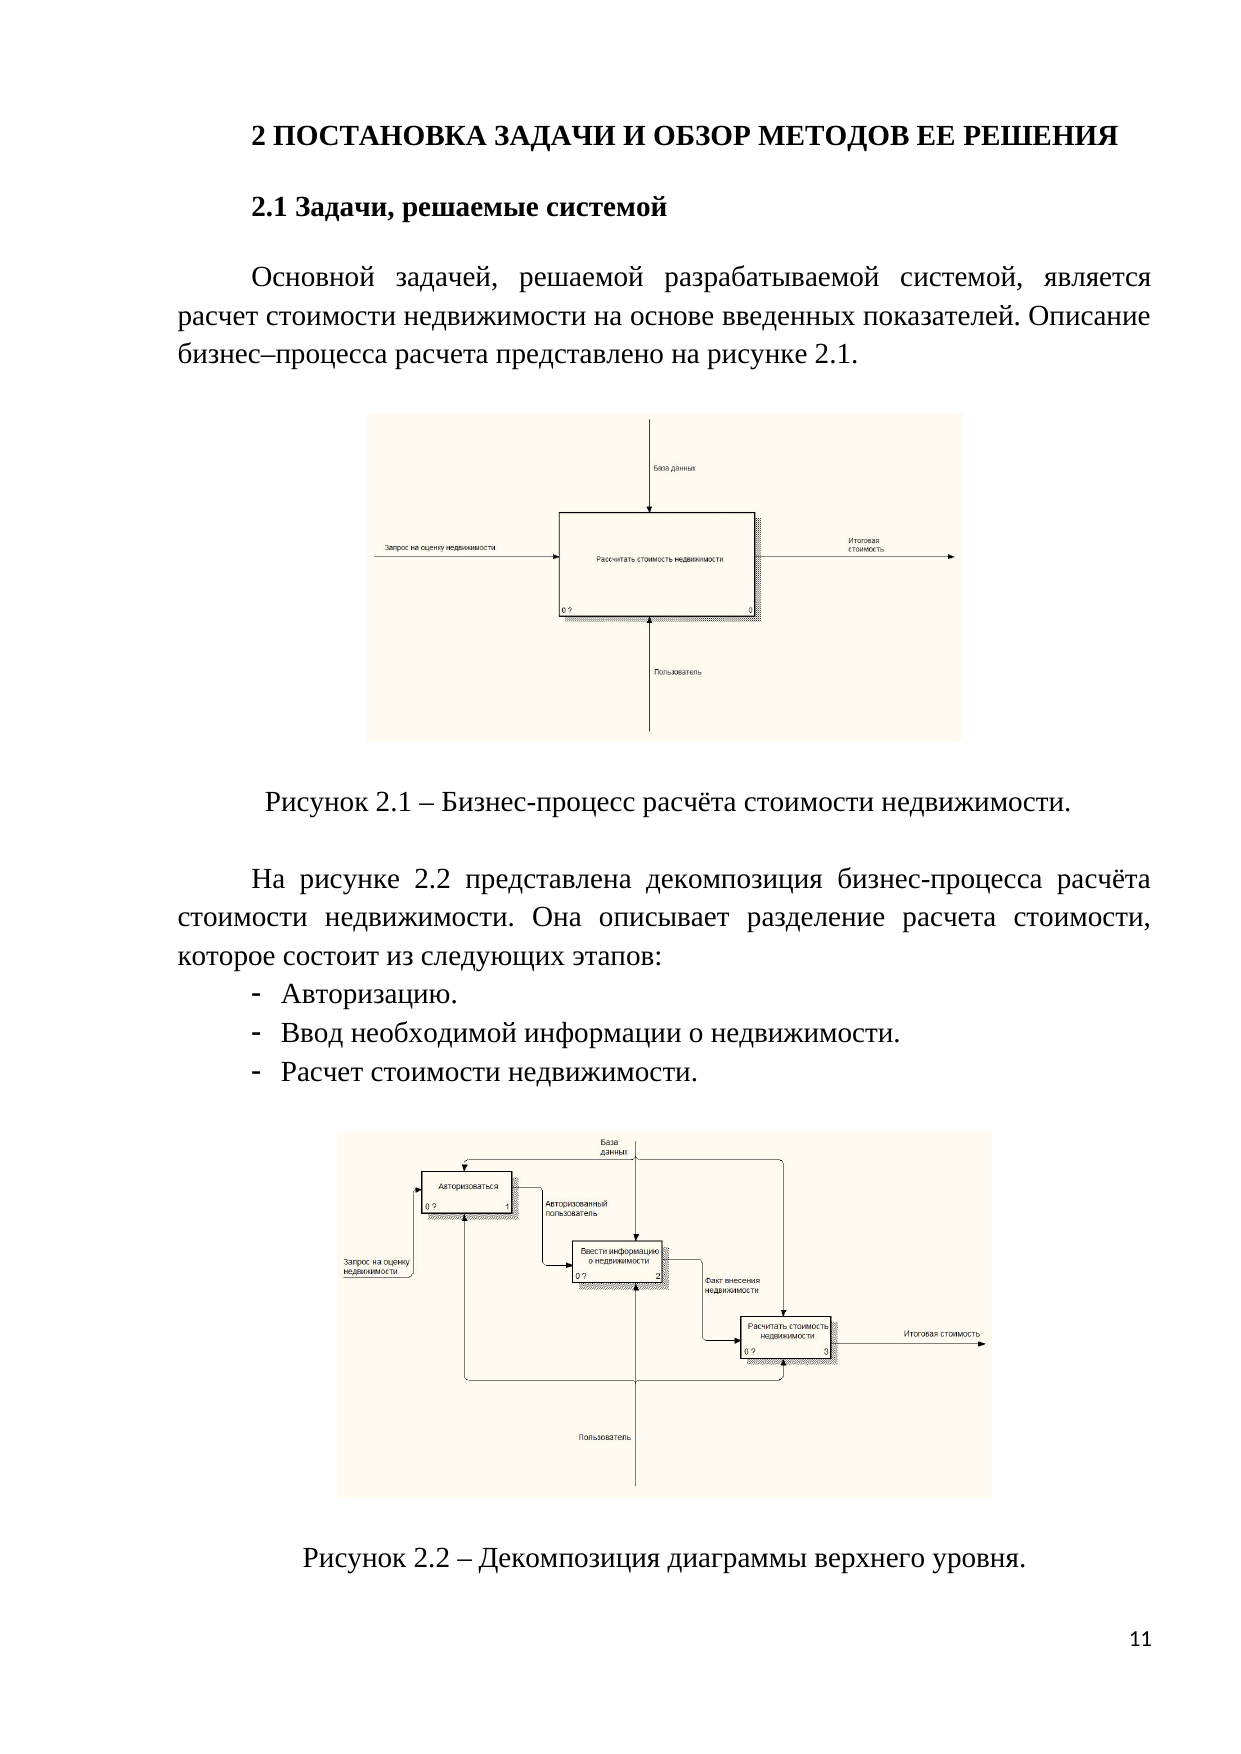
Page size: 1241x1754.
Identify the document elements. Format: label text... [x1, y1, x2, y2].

subtitle 2.1 Задачи, решаемые системой [251, 189, 1152, 222]
text На рисунке 2.2 представлена декомпозиция бизнес-процесса расчёта стоимости недвижимости. Она описывает разделение расчета стоимости, которое состоит из следующих этапов: [177, 861, 1152, 972]
list Авторизацию. [177, 977, 1152, 1010]
text Основной задачей, решаемой разрабатываемой системой, является расчет стоимости недвижимости на основе введенных показателей. Описание бизнес–процесса расчета представлено на рисунке 2.1. [177, 259, 1152, 370]
subtitle 2 ПОСТАНОВКА ЗАДАЧИ И ОБЗОР МЕТОДОВ ЕЕ РЕШЕНИЯ [177, 118, 1152, 152]
picture [337, 1131, 992, 1498]
list Ввод необходимой информации о недвижимости. [177, 1015, 1152, 1049]
list Расчет стоимости недвижимости. [177, 1054, 1152, 1087]
text Рисунок 2.2 – Декомпозиция диаграммы верхнего уровня. [177, 1540, 1152, 1573]
picture [366, 413, 963, 742]
text Рисунок 2.1 – Бизнес-процесс расчёта стоимости недвижимости. [177, 784, 1152, 817]
